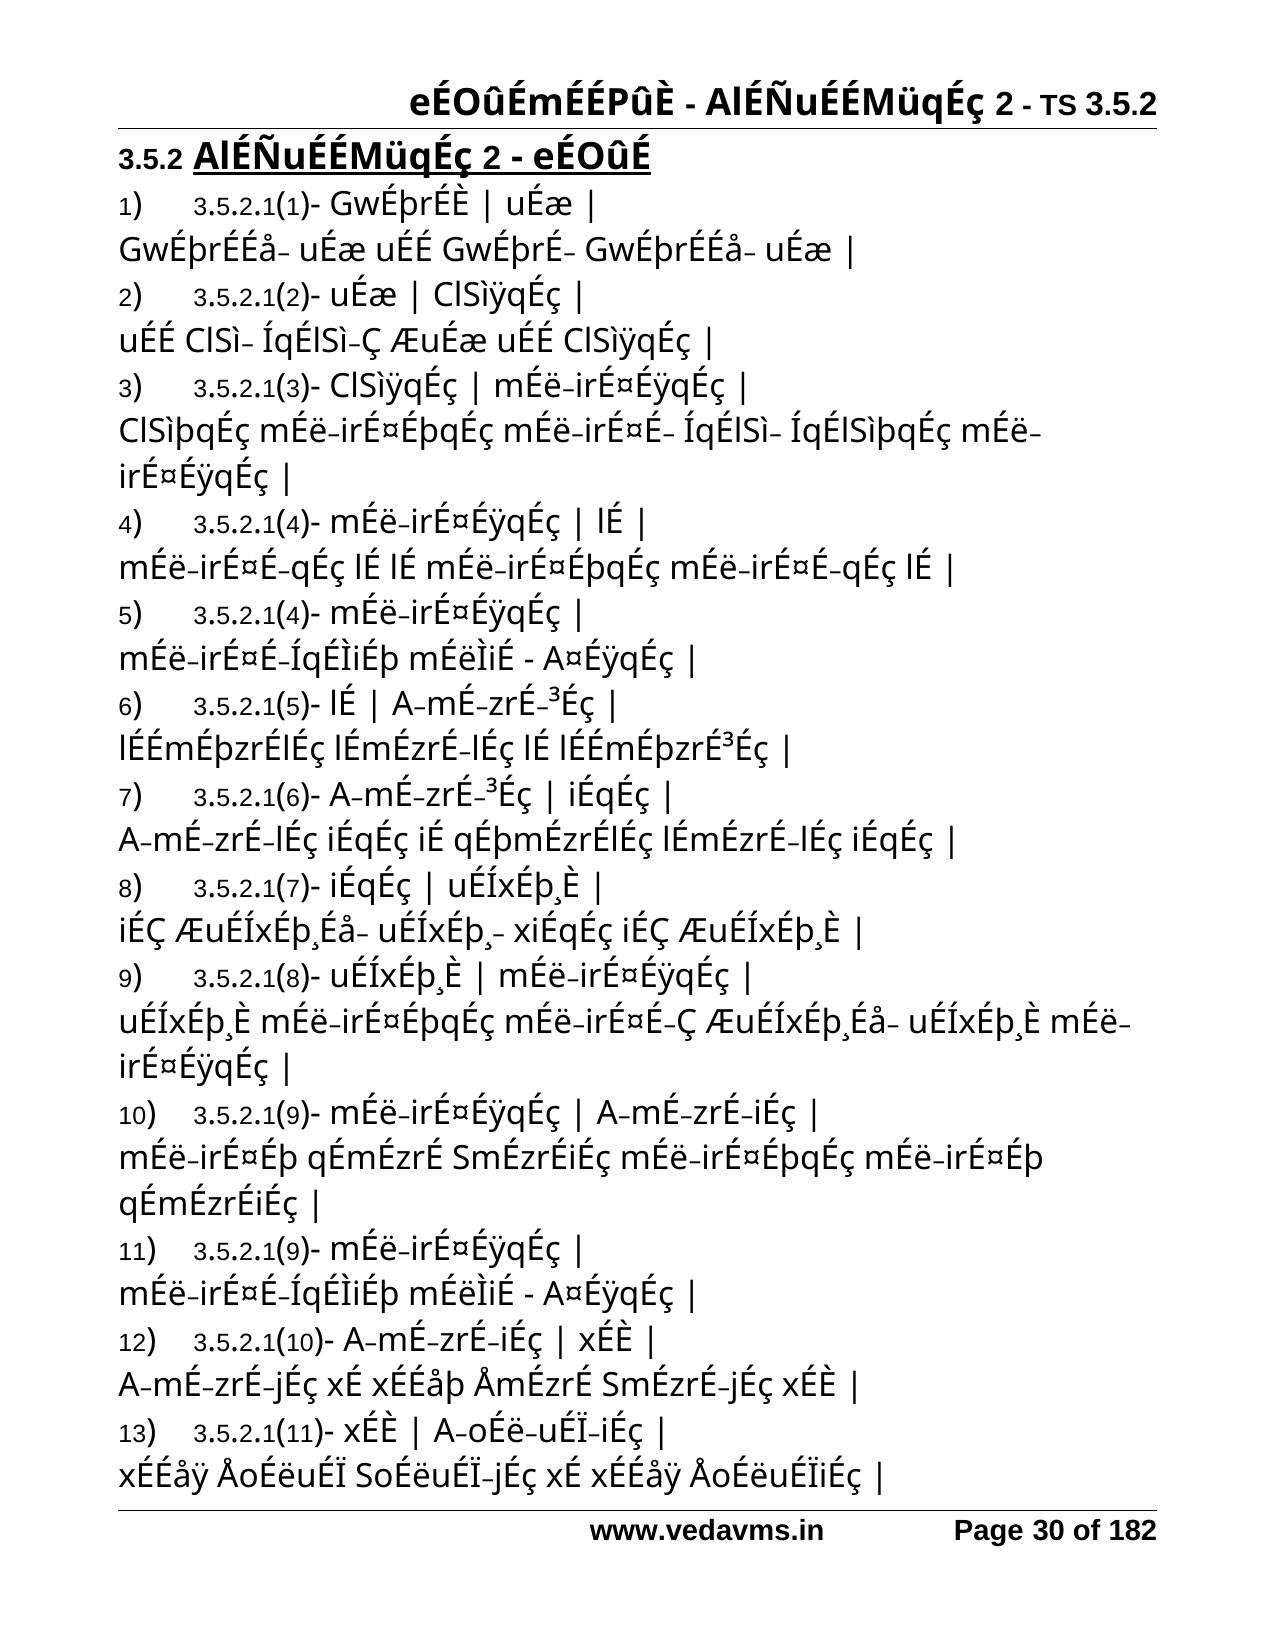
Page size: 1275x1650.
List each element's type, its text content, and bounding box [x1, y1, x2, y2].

text 11) 3.5.2.1(9)- mÉë–irÉ¤ÉÿqÉç | [118, 1225, 1157, 1270]
subtitle AlÉÑuÉÉMüqÉç 2 - eÉOûÉ [118, 129, 1157, 180]
text ClSìþqÉç mÉë–irÉ¤ÉþqÉç mÉë–irÉ¤É– ÍqÉlSì– ÍqÉlSìþqÉç mÉë–irÉ¤ÉÿqÉç | [118, 407, 1157, 498]
text mÉë–irÉ¤É–ÍqÉÌiÉþ mÉëÌiÉ - A¤ÉÿqÉç | [118, 634, 1157, 680]
text 8) 3.5.2.1(7)- iÉqÉç | uÉÍxÉþ¸È | [118, 861, 1157, 907]
text mÉë–irÉ¤É–ÍqÉÌiÉþ mÉëÌiÉ - A¤ÉÿqÉç | [118, 1270, 1157, 1316]
text mÉë–irÉ¤É–qÉç lÉ lÉ mÉë–irÉ¤ÉþqÉç mÉë–irÉ¤É–qÉç lÉ | [118, 543, 1157, 589]
text 7) 3.5.2.1(6)- A–mÉ–zrÉ–³Éç | iÉqÉç | [118, 771, 1157, 816]
text 3) 3.5.2.1(3)- ClSìÿqÉç | mÉë–irÉ¤ÉÿqÉç | [118, 362, 1157, 407]
text uÉÉ ClSì– ÍqÉlSì–Ç ÆuÉæ uÉÉ ClSìÿqÉç | [118, 316, 1157, 362]
text iÉÇ ÆuÉÍxÉþ¸Éå– uÉÍxÉþ¸– xiÉqÉç iÉÇ ÆuÉÍxÉþ¸È | [118, 907, 1157, 952]
text 13) 3.5.2.1(11)- xÉÈ | A–oÉë–uÉÏ–iÉç | [118, 1406, 1157, 1452]
text 12) 3.5.2.1(10)- A–mÉ–zrÉ–iÉç | xÉÈ | [118, 1316, 1157, 1361]
text mÉë–irÉ¤Éþ qÉmÉzrÉ SmÉzrÉiÉç mÉë–irÉ¤ÉþqÉç mÉë–irÉ¤Éþ qÉmÉzrÉiÉç | [118, 1134, 1157, 1225]
text xÉÉåÿ ÅoÉëuÉÏ SoÉëuÉÏ–jÉç xÉ xÉÉåÿ ÅoÉëuÉÏiÉç | [118, 1452, 1157, 1497]
text 6) 3.5.2.1(5)- lÉ | A–mÉ–zrÉ–³Éç | [118, 680, 1157, 725]
text lÉÉmÉþzrÉlÉç lÉmÉzrÉ–lÉç lÉ lÉÉmÉþzrÉ³Éç | [118, 725, 1157, 771]
text 1) 3.5.2.1(1)- GwÉþrÉÈ | uÉæ | [118, 180, 1157, 226]
text 2) 3.5.2.1(2)- uÉæ | ClSìÿqÉç | [118, 271, 1157, 316]
text 10) 3.5.2.1(9)- mÉë–irÉ¤ÉÿqÉç | A–mÉ–zrÉ–iÉç | [118, 1088, 1157, 1134]
text A–mÉ–zrÉ–jÉç xÉ xÉÉåþ ÅmÉzrÉ SmÉzrÉ–jÉç xÉÈ | [118, 1361, 1157, 1406]
text 9) 3.5.2.1(8)- uÉÍxÉþ¸È | mÉë–irÉ¤ÉÿqÉç | [118, 952, 1157, 998]
text 4) 3.5.2.1(4)- mÉë–irÉ¤ÉÿqÉç | lÉ | [118, 498, 1157, 543]
text A–mÉ–zrÉ–lÉç iÉqÉç iÉ qÉþmÉzrÉlÉç lÉmÉzrÉ–lÉç iÉqÉç | [118, 816, 1157, 861]
text GwÉþrÉÉå– uÉæ uÉÉ GwÉþrÉ– GwÉþrÉÉå– uÉæ | [118, 226, 1157, 271]
text 5) 3.5.2.1(4)- mÉë–irÉ¤ÉÿqÉç | [118, 589, 1157, 634]
text uÉÍxÉþ¸È mÉë–irÉ¤ÉþqÉç mÉë–irÉ¤É–Ç ÆuÉÍxÉþ¸Éå– uÉÍxÉþ¸È mÉë–irÉ¤ÉÿqÉç | [118, 998, 1157, 1088]
